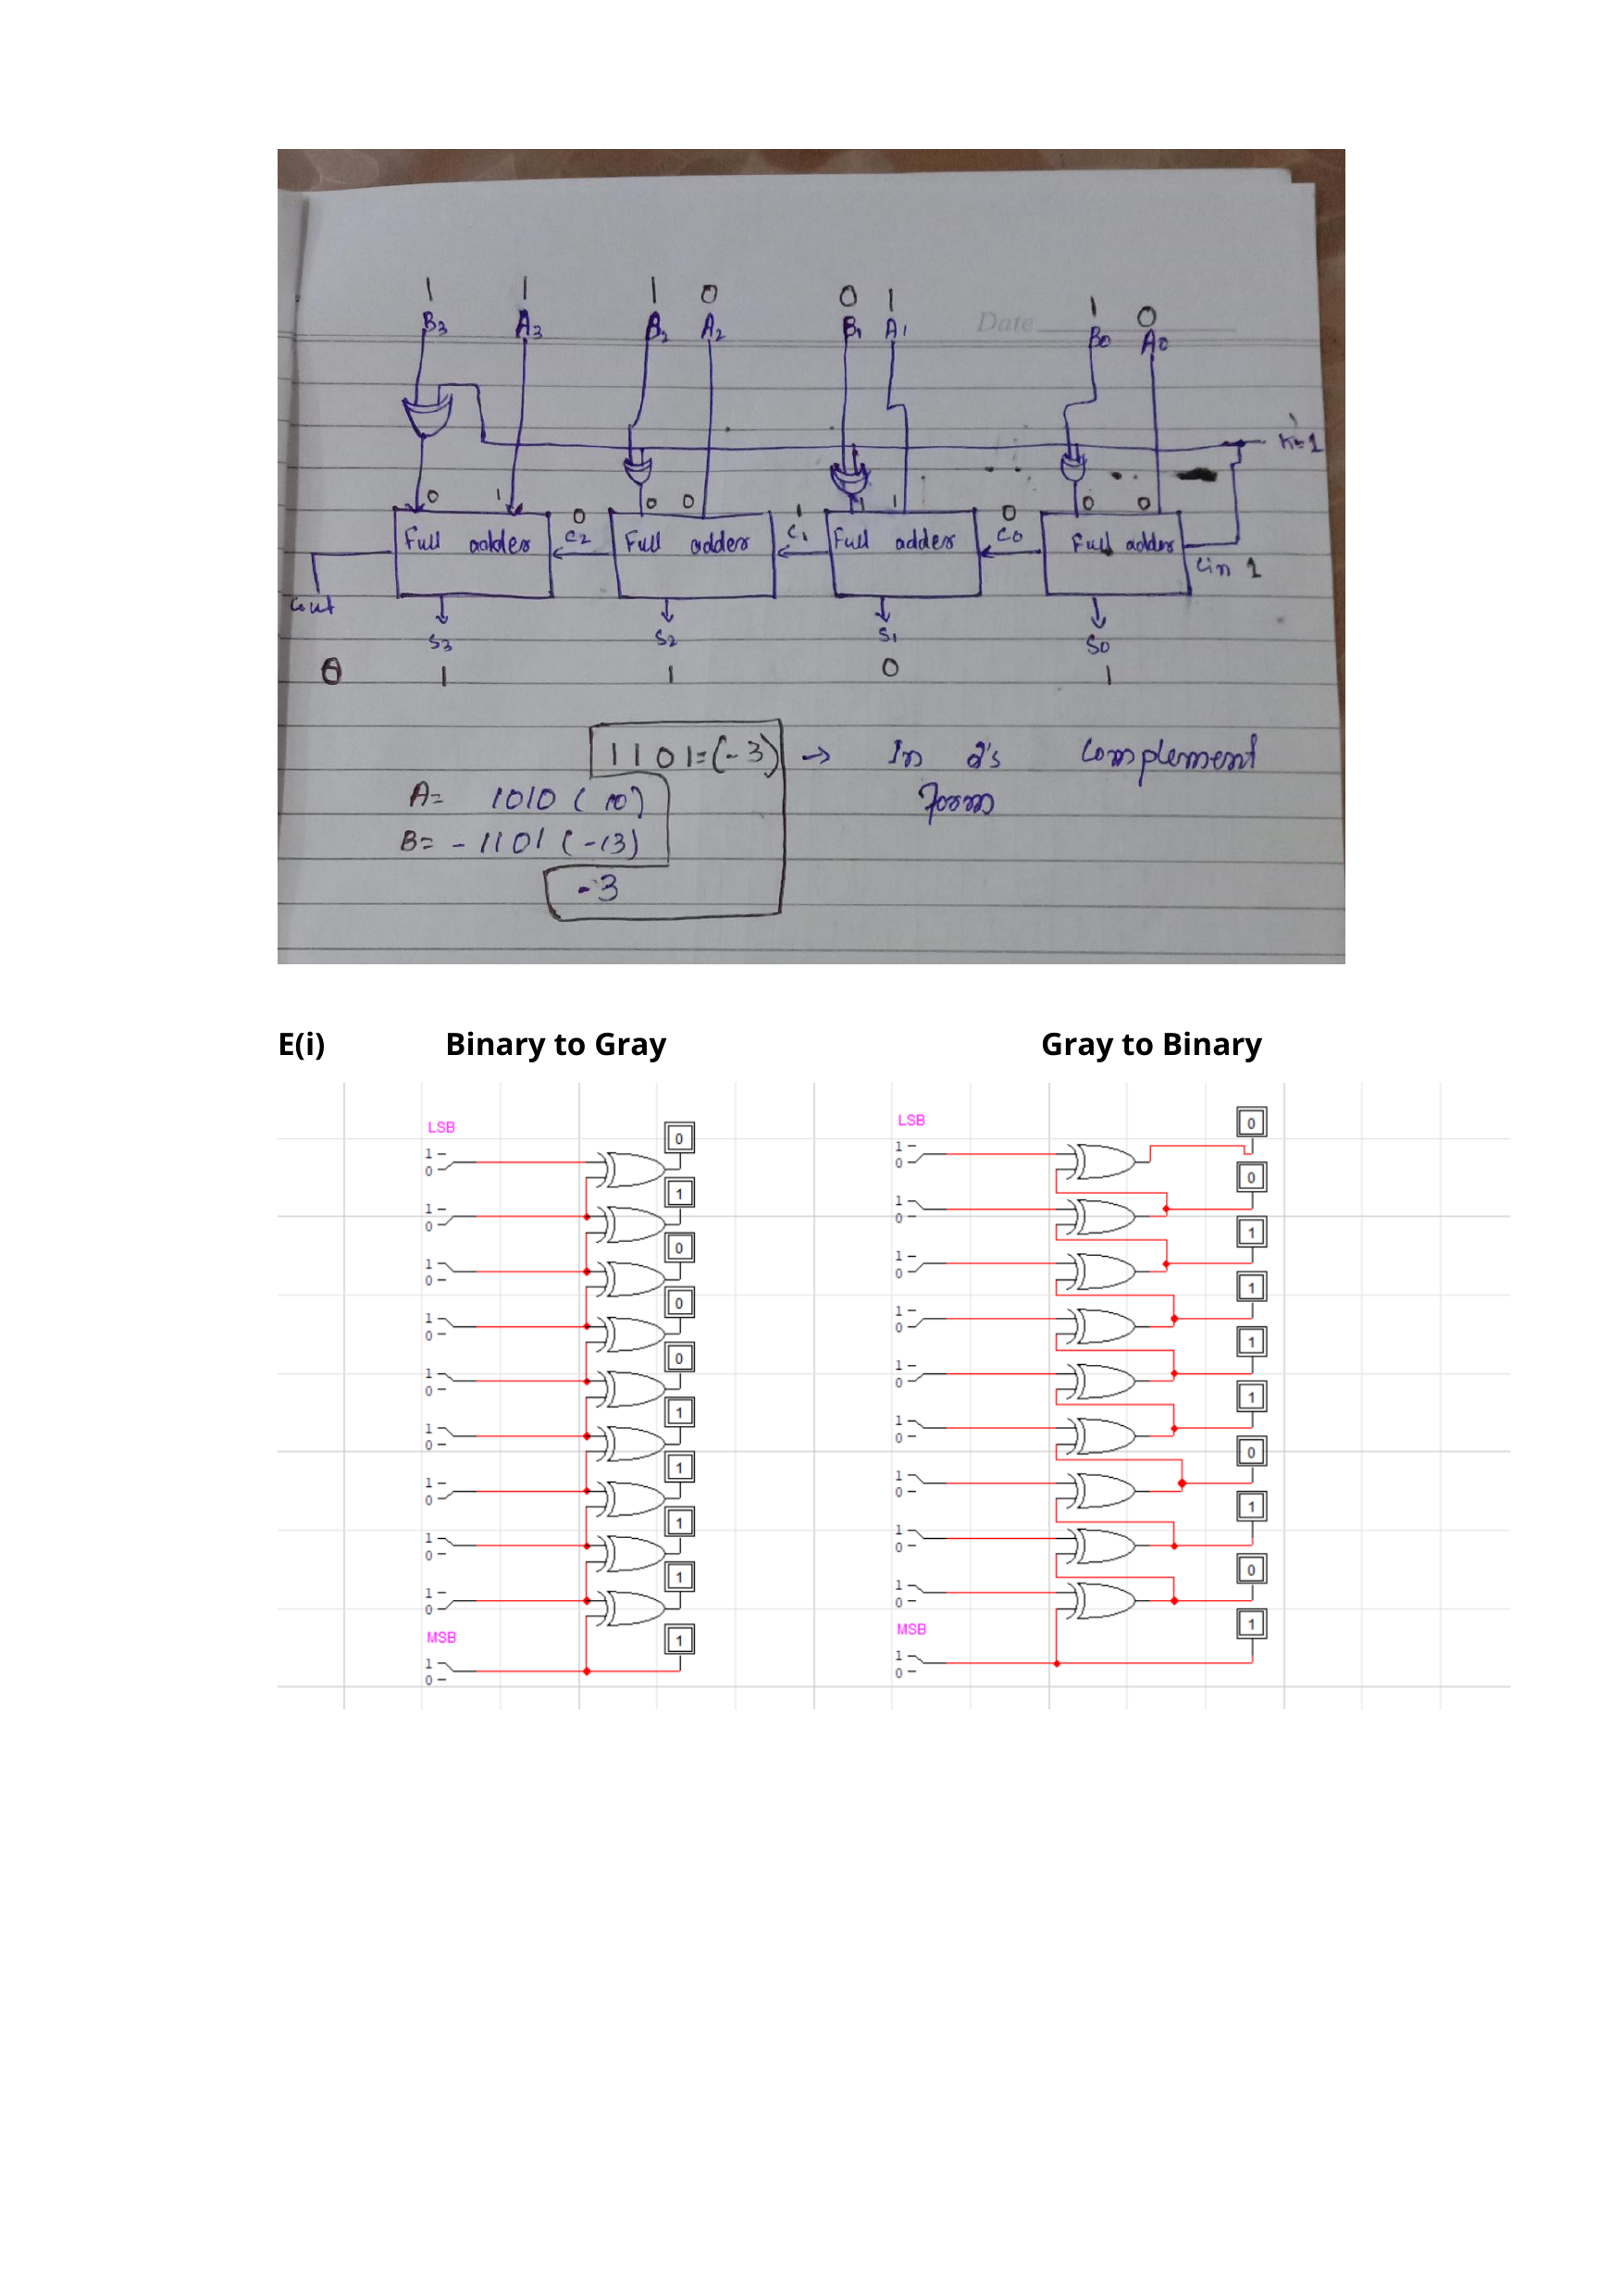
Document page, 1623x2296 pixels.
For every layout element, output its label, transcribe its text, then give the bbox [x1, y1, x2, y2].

text E(i) Binary to Gray Gray to Binary [278, 1023, 1345, 1064]
picture [278, 149, 1345, 964]
picture [278, 1083, 1511, 1709]
